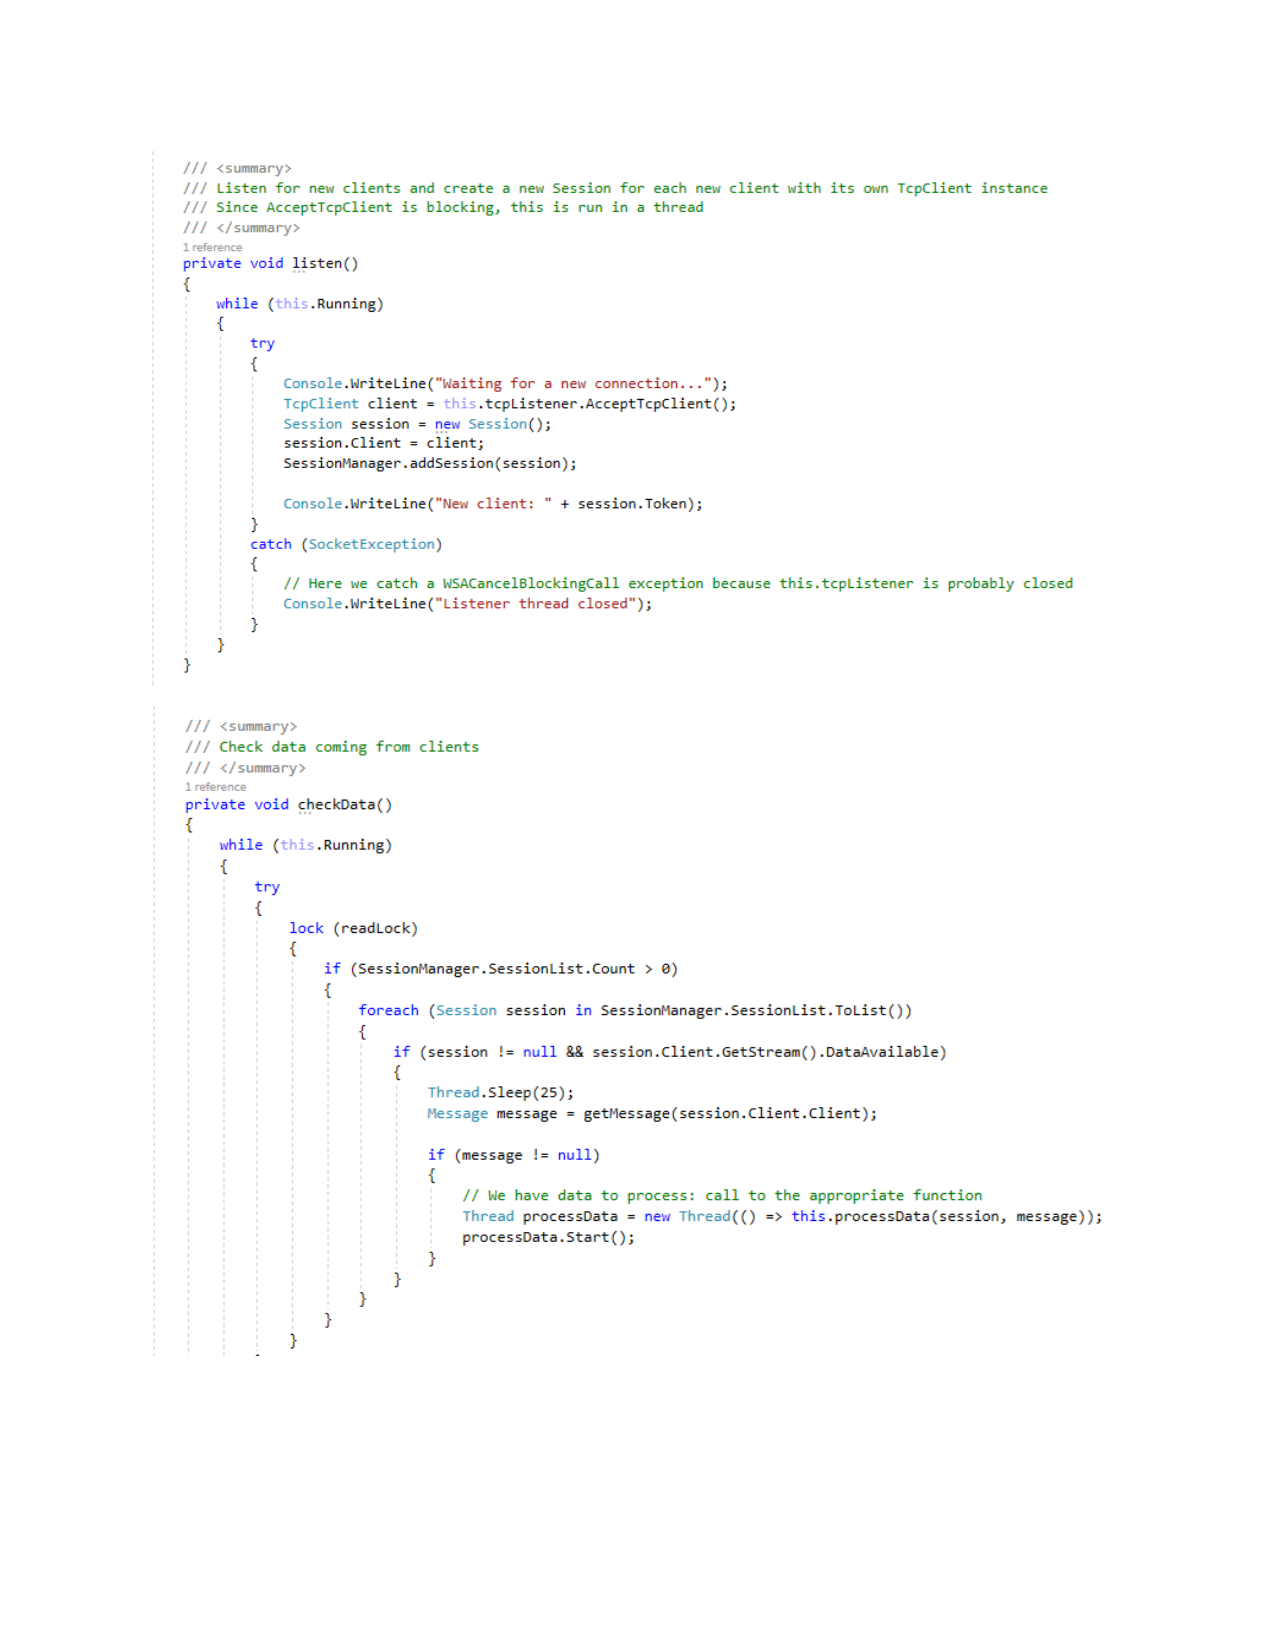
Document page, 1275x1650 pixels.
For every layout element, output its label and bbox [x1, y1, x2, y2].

picture [150, 705, 1125, 1356]
picture [150, 150, 1125, 687]
